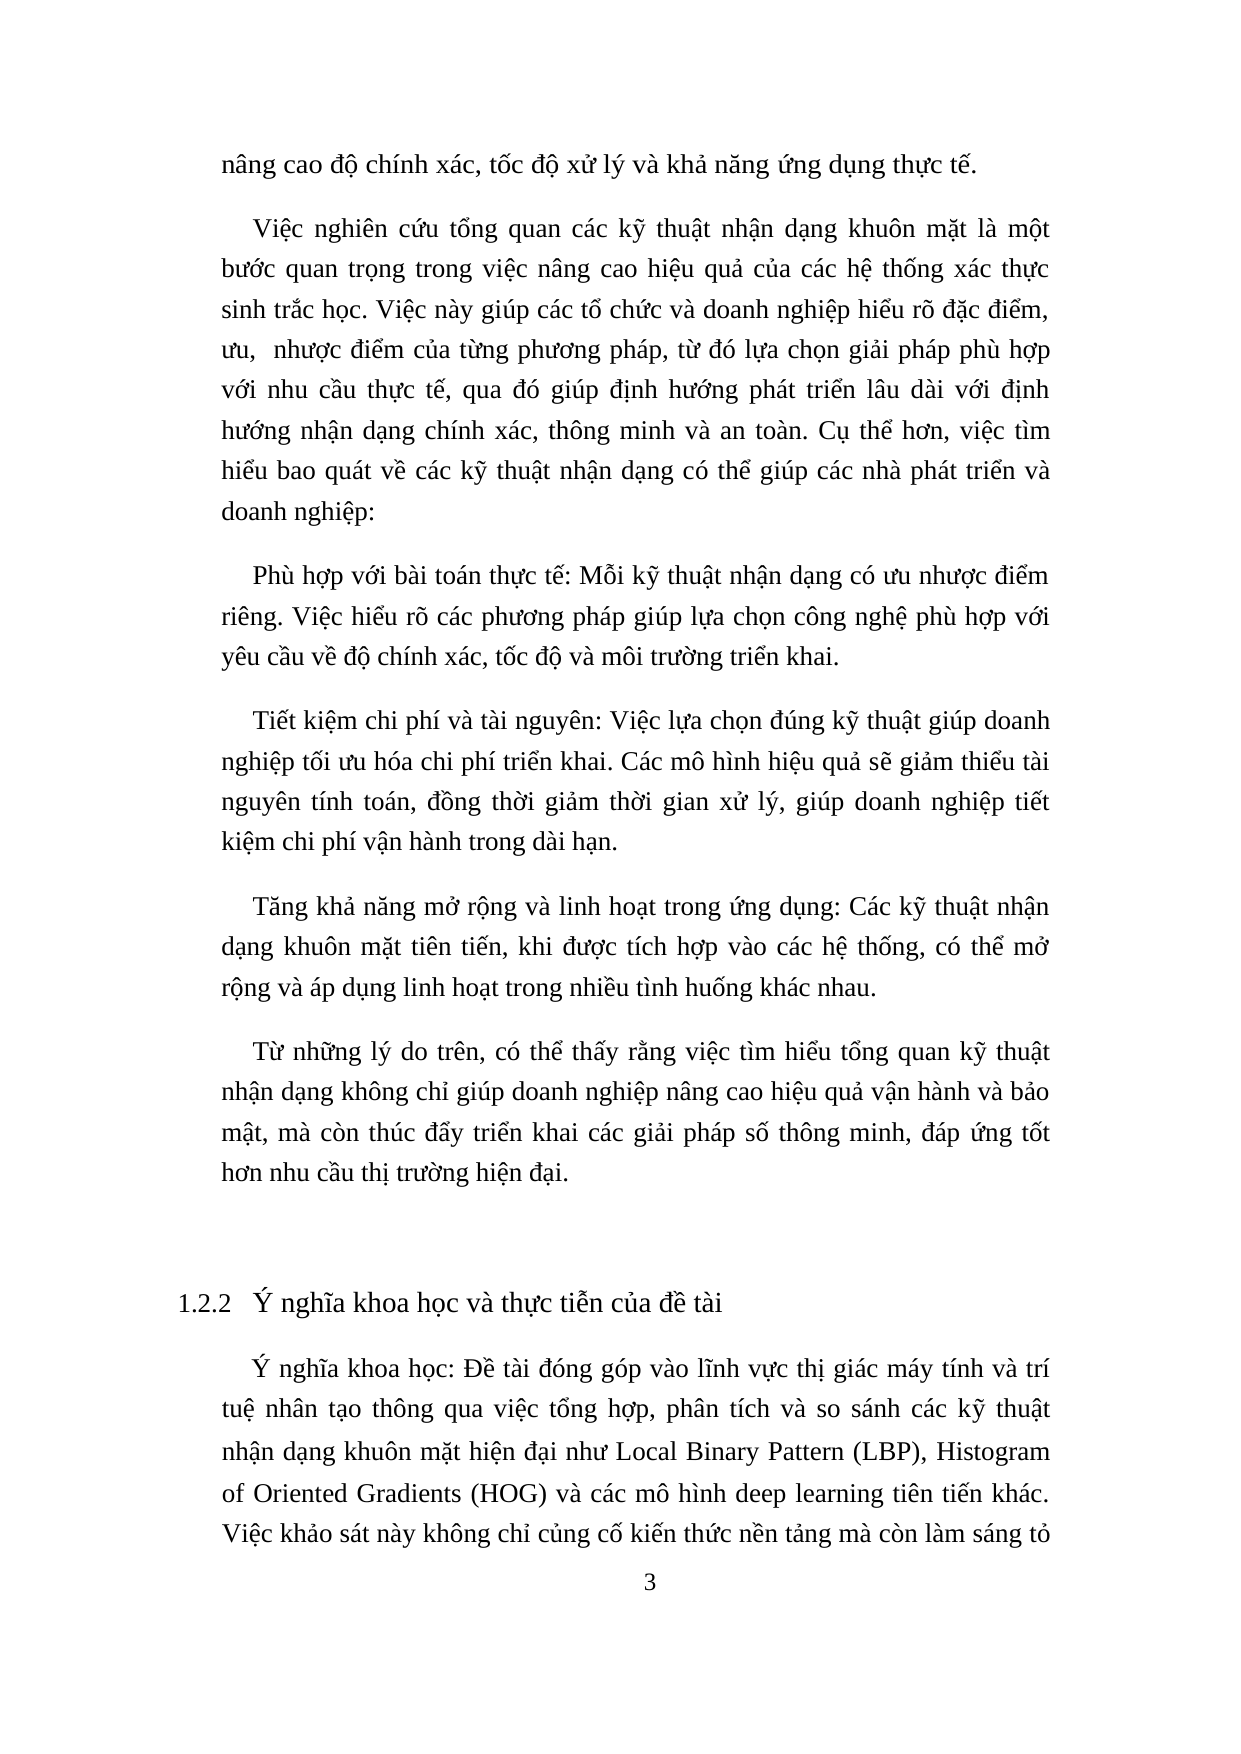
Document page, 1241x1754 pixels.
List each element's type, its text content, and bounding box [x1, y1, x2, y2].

text Tiết kiệm chi phí và tài nguyên: Việc lựa chọn đúng kỹ thuật giúp doanh nghiệp tối ưu hóa chi phí triển khai. Các mô hình hiệu quả sẽ giảm thiểu tài nguyên tính toán, đồng thời giảm thời gian xử lý, giúp doanh nghiệp tiết kiệm chi phí vận hành trong dài hạn. [221, 704, 1050, 857]
text Tăng khả năng mở rộng và linh hoạt trong ứng dụng: Các kỹ thuật nhận dạng khuôn mặt tiên tiến, khi được tích hợp vào các hệ thống, có thể mở rộng và áp dụng linh hoạt trong nhiều tình huống khác nhau. [221, 890, 1050, 1002]
list Ý nghĩa khoa học và thực tiễn của đề tài [177, 1285, 1050, 1318]
text Phù hợp với bài toán thực tế: Mỗi kỹ thuật nhận dạng có ưu nhược điểm riêng. Việc hiểu rõ các phương pháp giúp lựa chọn công nghệ phù hợp với yêu cầu về độ chính xác, tốc độ và môi trường triển khai. [221, 559, 1050, 671]
text Việc nghiên cứu tổng quan các kỹ thuật nhận dạng khuôn mặt là một bước quan trọng trong việc nâng cao hiệu quả của các hệ thống xác thực sinh trắc học. Việc này giúp các tổ chức và doanh nghiệp hiểu rõ đặc điểm, ưu, nhược điểm của từng phương pháp, từ đó lựa chọn giải pháp phù hợp với nhu cầu thực tế, qua đó giúp định hướng phát triển lâu dài với định hướng nhận dạng chính xác, thông minh và an toàn. Cụ thể hơn, việc tìm hiểu bao quát về các kỹ thuật nhận dạng có thể giúp các nhà phát triển và doanh nghiệp: [221, 212, 1050, 526]
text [222, 1352, 1050, 1549]
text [221, 148, 1050, 179]
text Từ những lý do trên, có thể thấy rằng việc tìm hiểu tổng quan kỹ thuật nhận dạng không chỉ giúp doanh nghiệp nâng cao hiệu quả vận hành và bảo mật, mà còn thúc đẩy triển khai các giải pháp số thông minh, đáp ứng tốt hơn nhu cầu thị trường hiện đại. [221, 1035, 1050, 1187]
